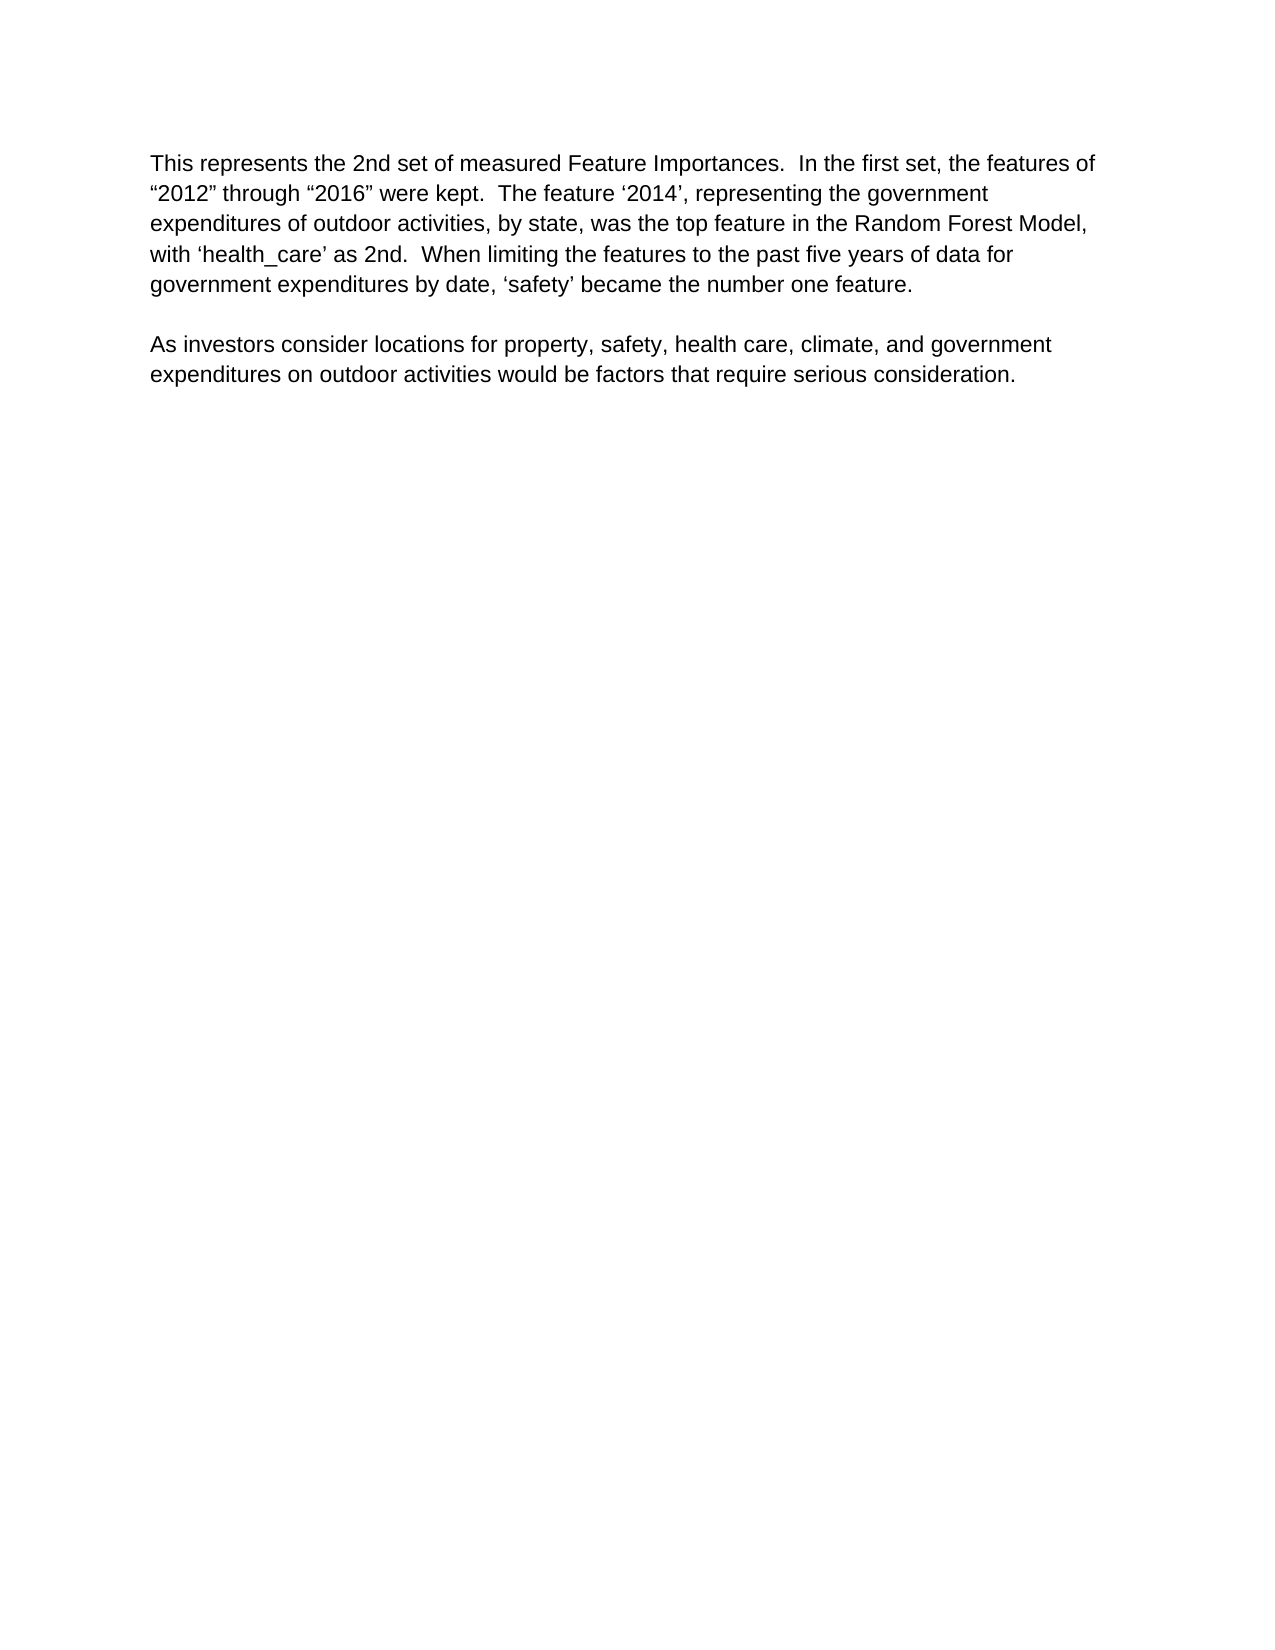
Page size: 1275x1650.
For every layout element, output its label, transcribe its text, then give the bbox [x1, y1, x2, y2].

text This represents the 2nd set of measured Feature Importances. In the first set, the features of “2012” through “2016” were kept. The feature ‘2014’, representing the government expenditures of outdoor activities, by state, was the top feature in the Random Forest Model, with ‘health_care’ as 2nd. When limiting the features to the past five years of data for government expenditures by date, ‘safety’ became the number one feature. [150, 150, 1125, 297]
text As investors consider locations for property, safety, health care, climate, and government expenditures on outdoor activities would be factors that require serious consideration. [150, 331, 1125, 388]
